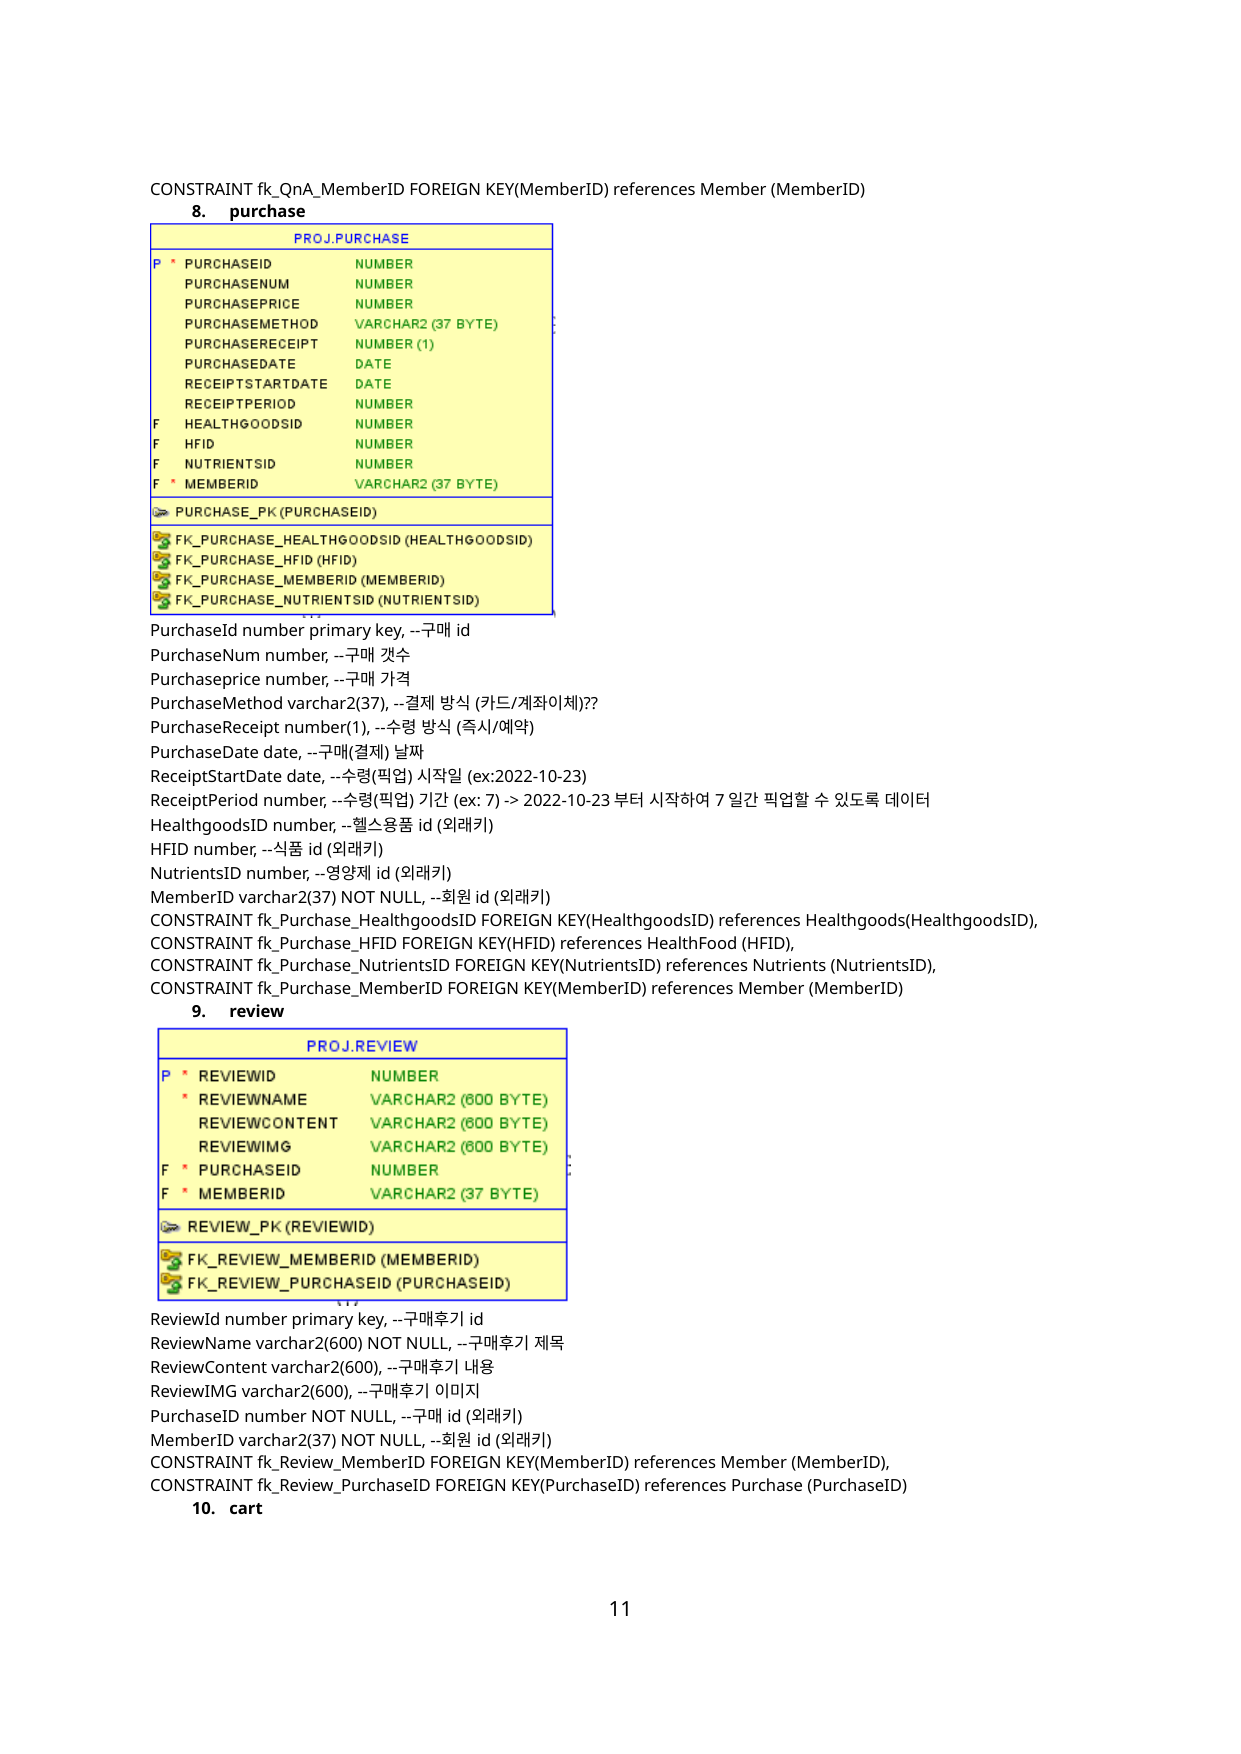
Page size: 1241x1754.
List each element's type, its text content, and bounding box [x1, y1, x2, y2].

text PurchaseReceipt number(1), --수령 방식 (즉시/예약) [150, 714, 1090, 739]
text ReviewContent varchar2(600), --구매후기 내용 [150, 1354, 1090, 1378]
text HFID number, --식품 id (외래키) [150, 836, 1090, 860]
text ReviewName varchar2(600) NOT NULL, --구매후기 제목 [150, 1330, 1090, 1354]
text PurchaseID number NOT NULL, --구매 id (외래키) [150, 1403, 1090, 1427]
text ReceiptPeriod number, --수령(픽업) 기간 (ex: 7) -> 2022-10-23부터 시작하여 7일간 픽업할 수 있도록 데이터 [150, 787, 1090, 812]
text ReviewId number primary key, --구매후기 id [150, 1306, 1090, 1330]
text NutrientsID number, --영양제 id (외래키) [150, 860, 1090, 884]
list cart [192, 1497, 1090, 1519]
picture [150, 222, 556, 618]
text PurchaseMethod varchar2(37), --결제 방식 (카드/계좌이체)?? [150, 690, 1090, 714]
text CONSTRAINT fk_Review_PurchaseID FOREIGN KEY(PurchaseID) references Purchase (PurchaseID) [150, 1474, 1090, 1497]
text MemberID varchar2(37) NOT NULL, --회원id (외래키) [150, 884, 1090, 909]
text ReviewIMG varchar2(600), --구매후기 이미지 [150, 1378, 1090, 1403]
list purchase [192, 200, 1090, 223]
list review [192, 999, 1090, 1022]
text ReceiptStartDate date, --수령(픽업) 시작일 (ex:2022-10-23) [150, 763, 1090, 787]
text CONSTRAINT fk_QnA_MemberID FOREIGN KEY(MemberID) references Member (MemberID) [150, 177, 1090, 200]
text CONSTRAINT fk_Review_MemberID FOREIGN KEY(MemberID) references Member (MemberID), [150, 1451, 1090, 1474]
text PurchaseDate date, --구매(결제) 날짜 [150, 739, 1090, 763]
text PurchaseId number primary key, --구매 id [150, 617, 1090, 642]
picture [150, 1022, 571, 1306]
text CONSTRAINT fk_Purchase_HFID FOREIGN KEY(HFID) references HealthFood (HFID), [150, 931, 1090, 954]
text PurchaseNum number, --구매 갯수 [150, 642, 1090, 666]
text HealthgoodsID number, --헬스용품 id (외래키) [150, 812, 1090, 836]
text MemberID varchar2(37) NOT NULL, --회원 id (외래키) [150, 1427, 1090, 1451]
text CONSTRAINT fk_Purchase_MemberID FOREIGN KEY(MemberID) references Member (MemberID) [150, 977, 1090, 999]
text Purchaseprice number, --구매 가격 [150, 666, 1090, 690]
text CONSTRAINT fk_Purchase_HealthgoodsID FOREIGN KEY(HealthgoodsID) references Healthgoods(HealthgoodsID), [150, 909, 1090, 931]
text CONSTRAINT fk_Purchase_NutrientsID FOREIGN KEY(NutrientsID) references Nutrients (NutrientsID), [150, 954, 1090, 977]
